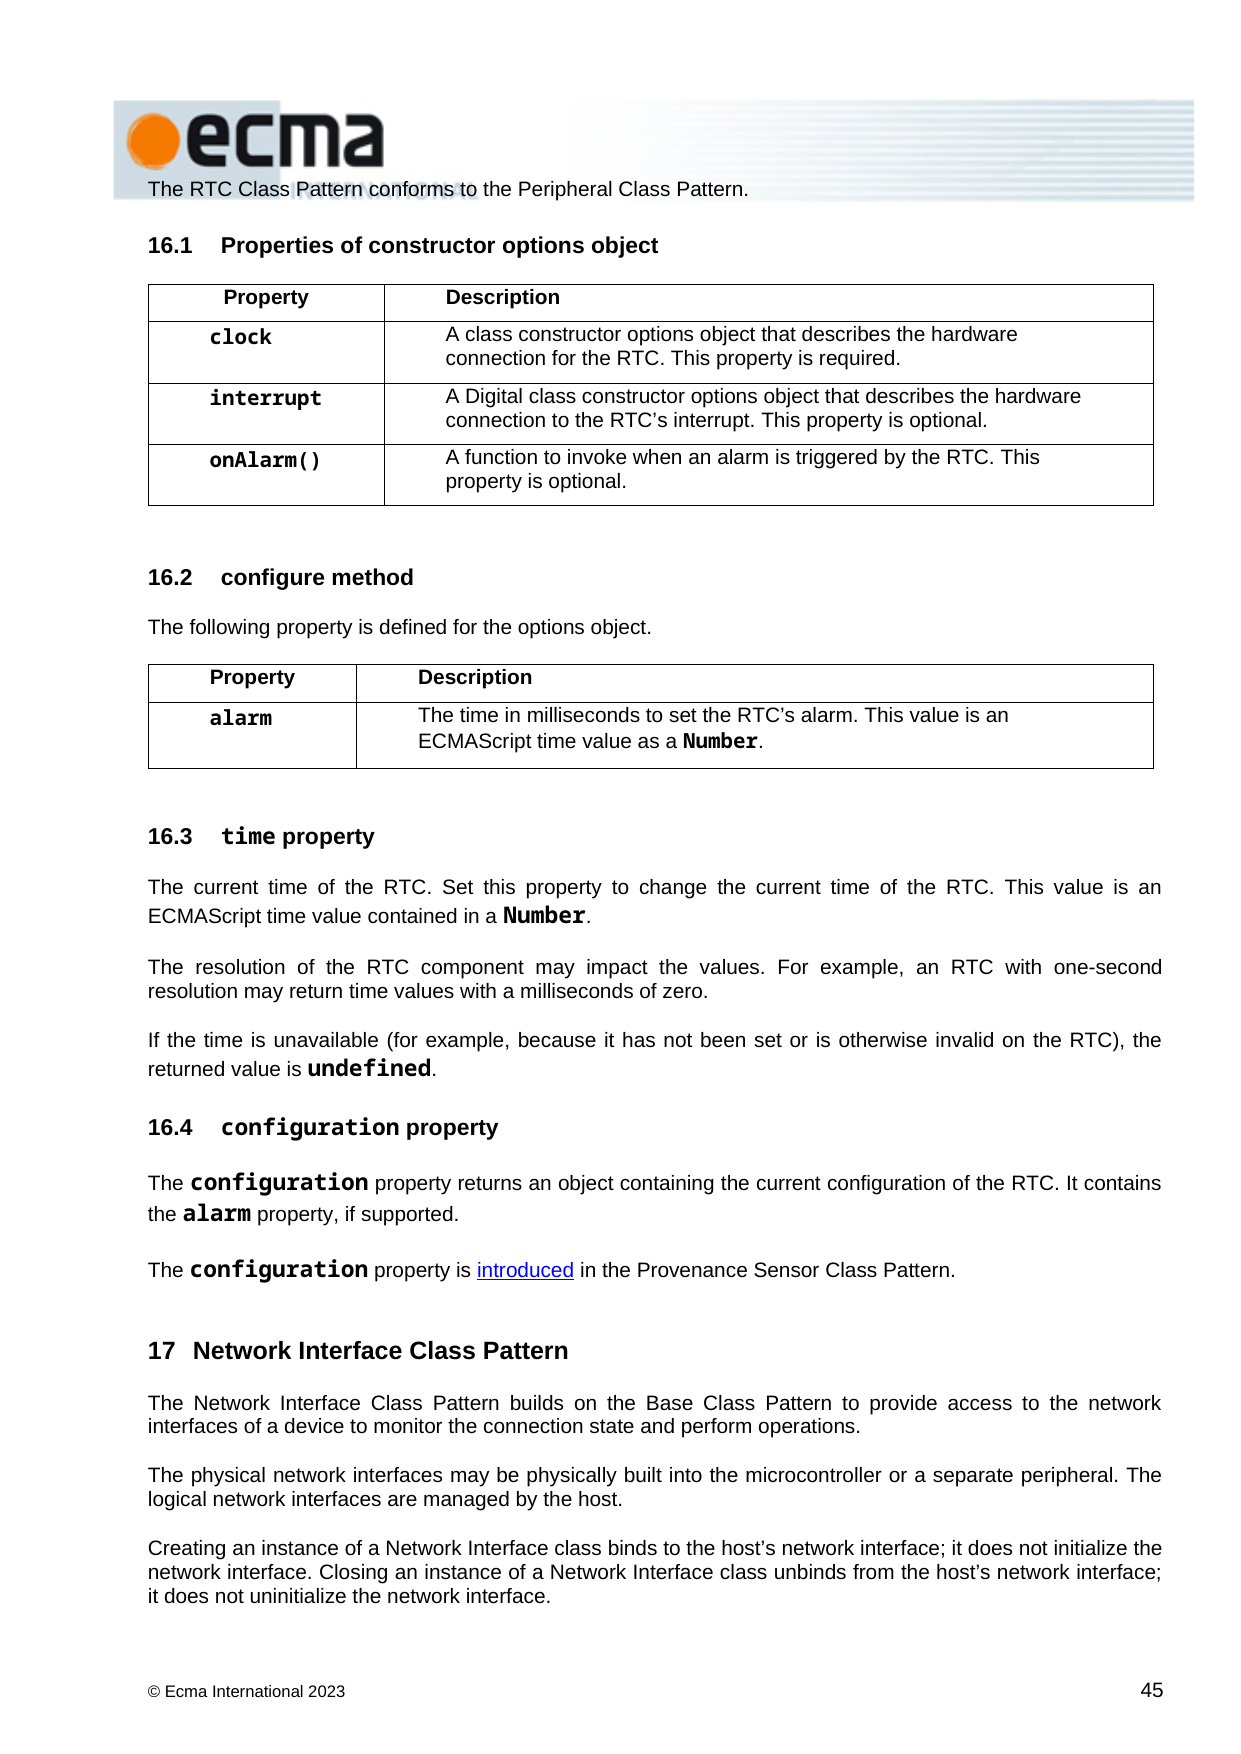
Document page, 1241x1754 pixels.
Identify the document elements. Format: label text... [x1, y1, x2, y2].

text The following property is defined for the options object. [148, 615, 1163, 639]
text The resolution of the RTC component may impact the values. For example, an RTC with one-second resolution may return time values with a milliseconds of zero. [148, 955, 1163, 1003]
text The configuration property returns an object containing the current configuration of the RTC. It contains the alarm property, if supported. [148, 1165, 1163, 1228]
text Creating an instance of a Network Interface class binds to the host’s network interface; it does not initialize the network interface. Closing an instance of a Network Interface class unbinds from the host’s network interface; it does not uninitialize the network interface. [148, 1536, 1163, 1608]
text The Network Interface Class Pattern builds on the Base Class Pattern to provide access to the network interfaces of a device to monitor the connection state and perform operations. [148, 1390, 1163, 1438]
text If the time is unavailable (for example, because it has not been set or is otherwise invalid on the RTC), the returned value is undefined. [148, 1028, 1163, 1083]
subtitle time property [148, 824, 1163, 850]
text The current time of the RTC. Set this property to change the current time of the RTC. This value is an ECMAScript time value contained in a Number. [148, 875, 1163, 930]
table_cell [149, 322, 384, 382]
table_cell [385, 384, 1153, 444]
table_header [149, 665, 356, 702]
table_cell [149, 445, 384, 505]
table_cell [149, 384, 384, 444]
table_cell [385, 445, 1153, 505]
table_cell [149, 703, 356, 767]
text The configuration property is introduced in the Provenance Sensor Class Pattern. [148, 1253, 1163, 1284]
text The RTC Class Pattern conforms to the Peripheral Class Pattern. [148, 177, 1163, 201]
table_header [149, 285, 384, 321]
subtitle configure method [148, 564, 1163, 590]
subtitle Network Interface Class Pattern [148, 1337, 1163, 1365]
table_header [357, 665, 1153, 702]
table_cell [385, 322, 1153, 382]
text The physical network interfaces may be physically built into the microcontroller or a separate peripheral. The logical network interfaces are managed by the host. [148, 1463, 1163, 1511]
picture [113, 99, 1195, 202]
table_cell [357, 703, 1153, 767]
subtitle Properties of constructor options object [148, 232, 1163, 258]
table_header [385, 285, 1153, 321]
subtitle configuration property [148, 1114, 1163, 1140]
